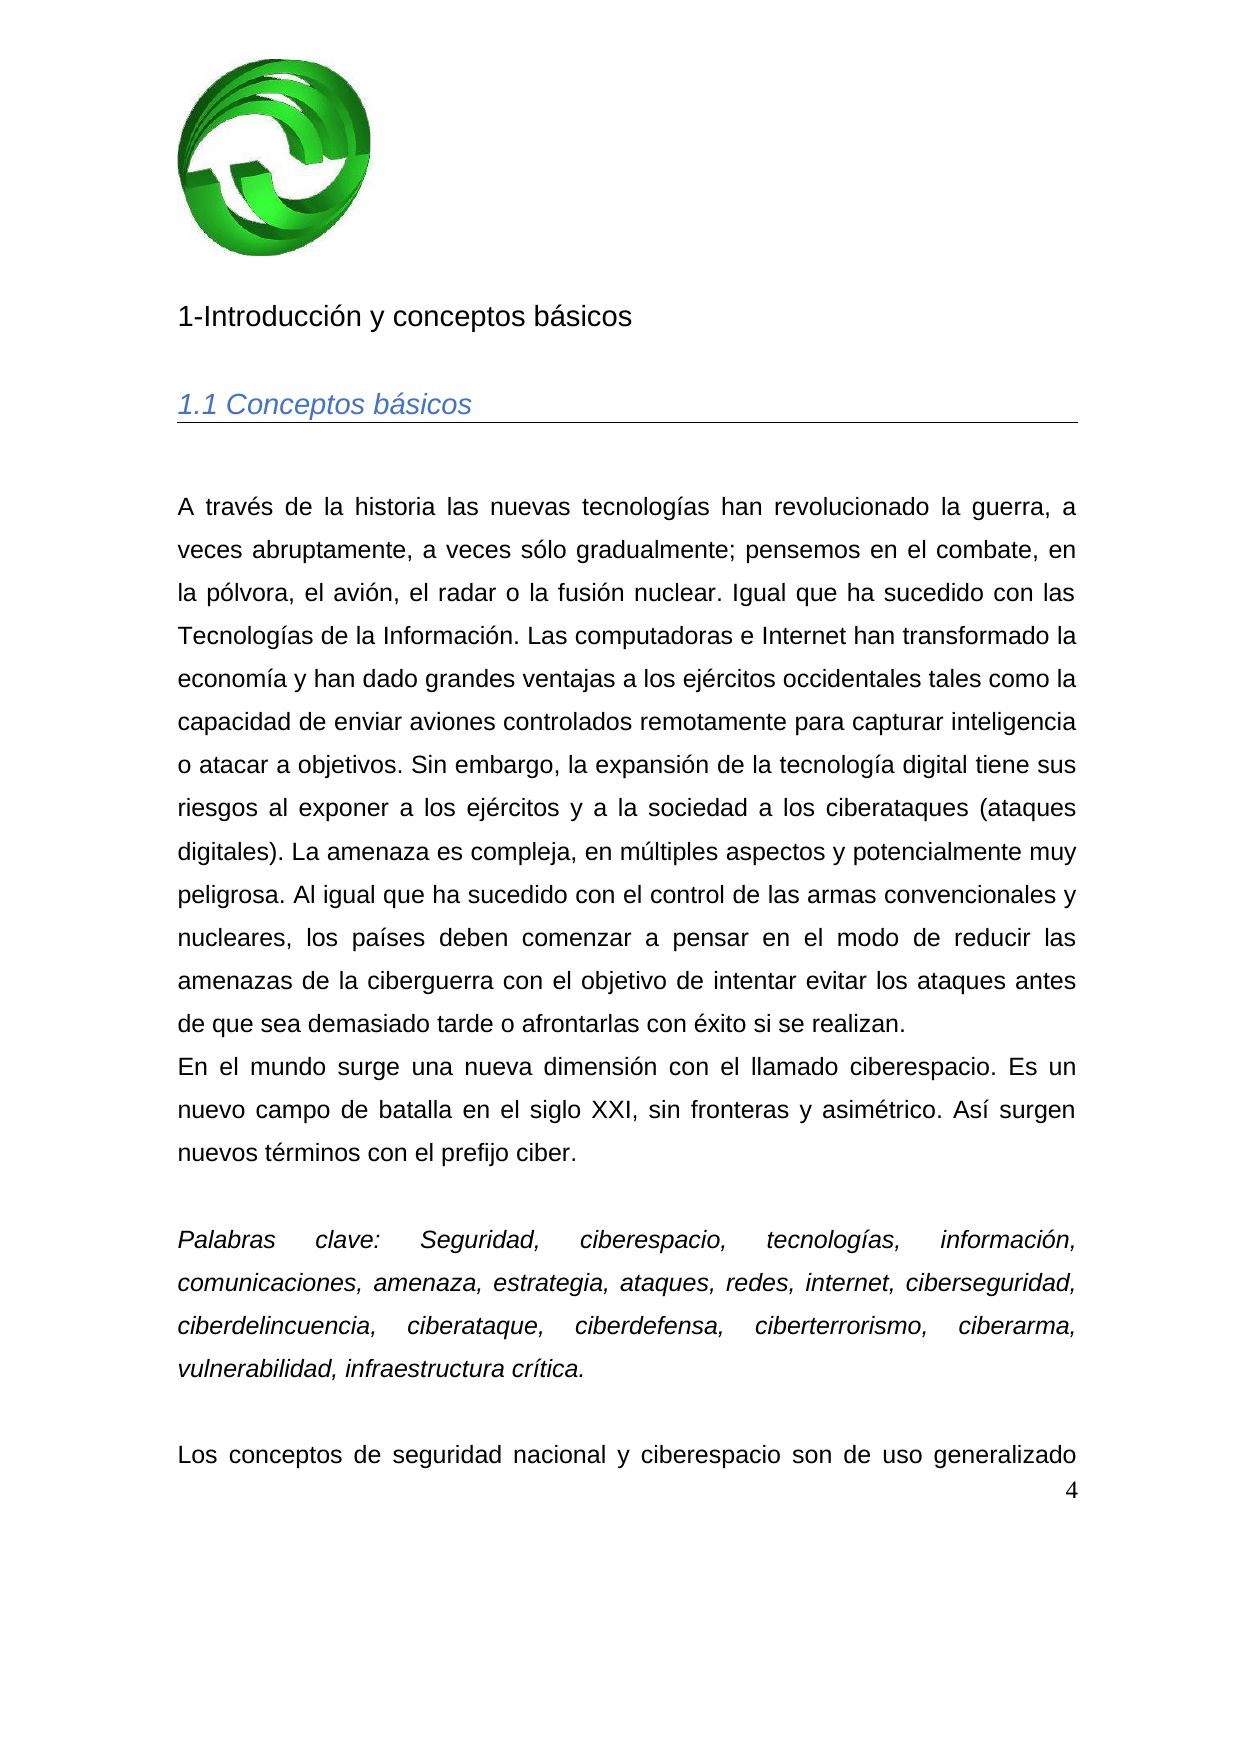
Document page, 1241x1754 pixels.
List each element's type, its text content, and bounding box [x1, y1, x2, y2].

text 1.1 Conceptos básicos [177, 387, 1078, 422]
text Palabras clave: Seguridad, ciberespacio, tecnologías, información, comunicaciones, amenaza, estrategia, ataques, redes, internet, ciberseguridad, ciberdelincuencia, ciberataque, ciberdefensa, ciberterrorismo, ciberarma, vulnerabilidad, infraestructura crítica. [177, 1225, 1078, 1383]
text En el mundo surge una nueva dimensión con el llamado ciberespacio. Es un nuevo campo de batalla en el siglo XXI, sin fronteras y asimétrico. Así surgen nuevos términos con el prefijo ciber. [177, 1052, 1078, 1167]
text A través de la historia las nuevas tecnologías han revolucionado la guerra, a veces abruptamente, a veces sólo gradualmente; pensemos en el combate, en la pólvora, el avión, el radar o la fusión nuclear. Igual que ha sucedido con las Tecnologías de la Información. Las computadoras e Internet han transformado la economía y han dado grandes ventajas a los ejércitos occidentales tales como la capacidad de enviar aviones controlados remotamente para capturar inteligencia o atacar a objetivos. Sin embargo, la expansión de la tecnología digital tiene sus riesgos al exponer a los ejércitos y a la sociedad a los ciberataques (ataques digitales). La amenaza es compleja, en múltiples aspectos y potencialmente muy peligrosa. Al igual que ha sucedido con el control de las armas convencionales y nucleares, los países deben comenzar a pensar en el modo de reducir las amenazas de la ciberguerra con el objetivo de intentar evitar los ataques antes de que sea demasiado tarde o afrontarlas con éxito si se realizan. [177, 492, 1078, 1038]
text 1-Introducción y conceptos básicos [177, 299, 1078, 332]
picture [177, 59, 441, 256]
